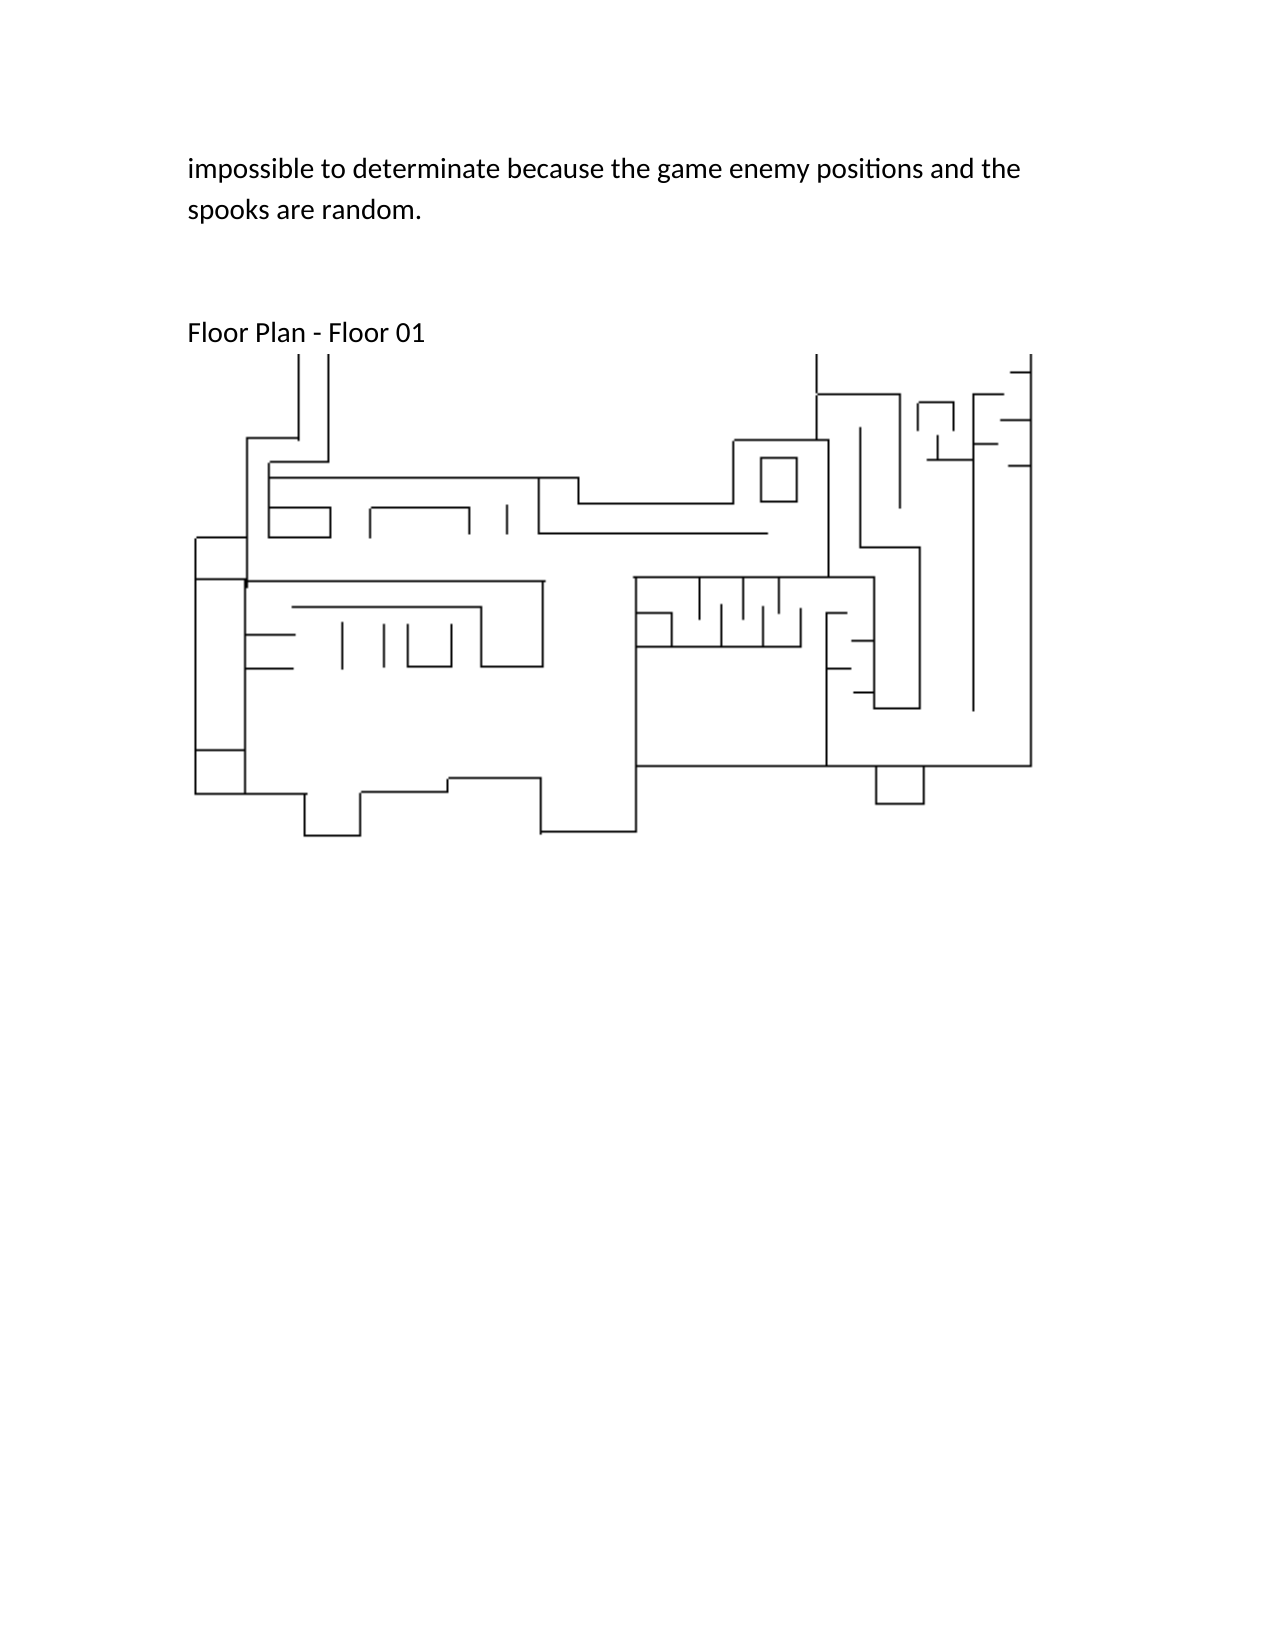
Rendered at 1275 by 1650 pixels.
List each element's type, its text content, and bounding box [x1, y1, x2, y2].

text Floor Plan - Floor 01 [187, 314, 1087, 354]
picture [187, 354, 1088, 1030]
